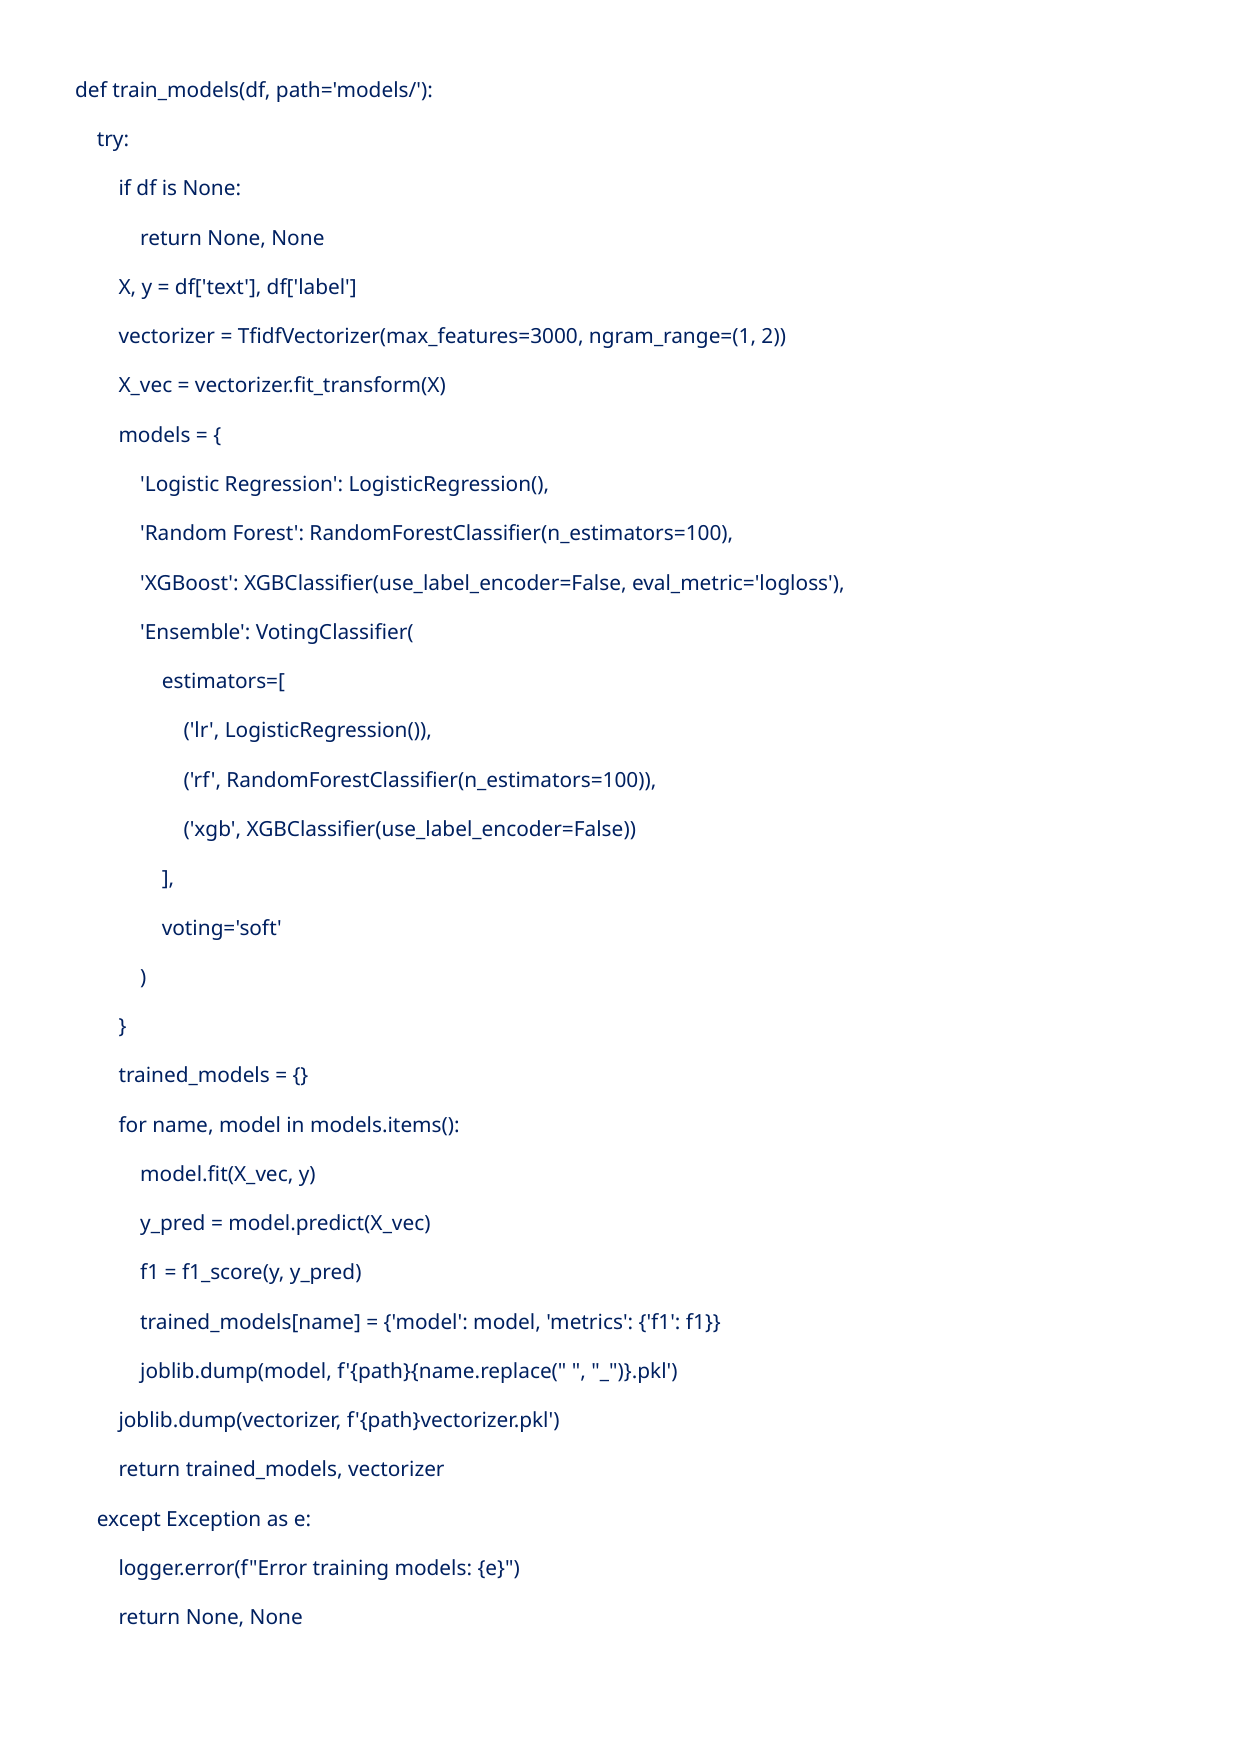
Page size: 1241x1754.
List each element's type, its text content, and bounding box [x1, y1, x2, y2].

text for name, model in models.items(): [75, 1110, 1165, 1138]
text return None, None [75, 223, 1165, 251]
text if df is None: [75, 173, 1165, 202]
text vectorizer = TfidfVectorizer(max_features=3000, ngram_range=(1, 2)) [75, 321, 1165, 350]
text 'Random Forest': RandomForestClassifier(n_estimators=100), [75, 518, 1165, 547]
text } [75, 1011, 1165, 1039]
text ], [75, 863, 1165, 892]
text ) [75, 962, 1165, 990]
text 'Logistic Regression': LogisticRegression(), [75, 469, 1165, 498]
text X, y = df['text'], df['label'] [75, 272, 1165, 301]
text ('lr', LogisticRegression()), [75, 716, 1165, 744]
text f1 = f1_score(y, y_pred) [75, 1257, 1165, 1286]
text models = { [75, 420, 1165, 448]
text joblib.dump(vectorizer, f'{path}vectorizer.pkl') [75, 1405, 1165, 1434]
text X_vec = vectorizer.fit_transform(X) [75, 371, 1165, 399]
text 'XGBoost': XGBClassifier(use_label_encoder=False, eval_metric='logloss'), [75, 568, 1165, 596]
text logger.error(f"Error training models: {e}") [75, 1553, 1165, 1582]
text return trained_models, vectorizer [75, 1454, 1165, 1483]
text except Exception as e: [75, 1504, 1165, 1532]
text model.fit(X_vec, y) [75, 1159, 1165, 1187]
text ('rf', RandomForestClassifier(n_estimators=100)), [75, 765, 1165, 793]
text voting='soft' [75, 913, 1165, 941]
text 'Ensemble': VotingClassifier( [75, 617, 1165, 645]
text ('xgb', XGBClassifier(use_label_encoder=False)) [75, 814, 1165, 842]
text return None, None [75, 1602, 1165, 1631]
text y_pred = model.predict(X_vec) [75, 1208, 1165, 1237]
text joblib.dump(model, f'{path}{name.replace(" ", "_")}.pkl') [75, 1356, 1165, 1384]
text trained_models = {} [75, 1060, 1165, 1089]
text def train_models(df, path='models/'): [75, 75, 1165, 103]
text trained_models[name] = {'model': model, 'metrics': {'f1': f1}} [75, 1307, 1165, 1335]
text estimators=[ [75, 666, 1165, 695]
text try: [75, 124, 1165, 153]
